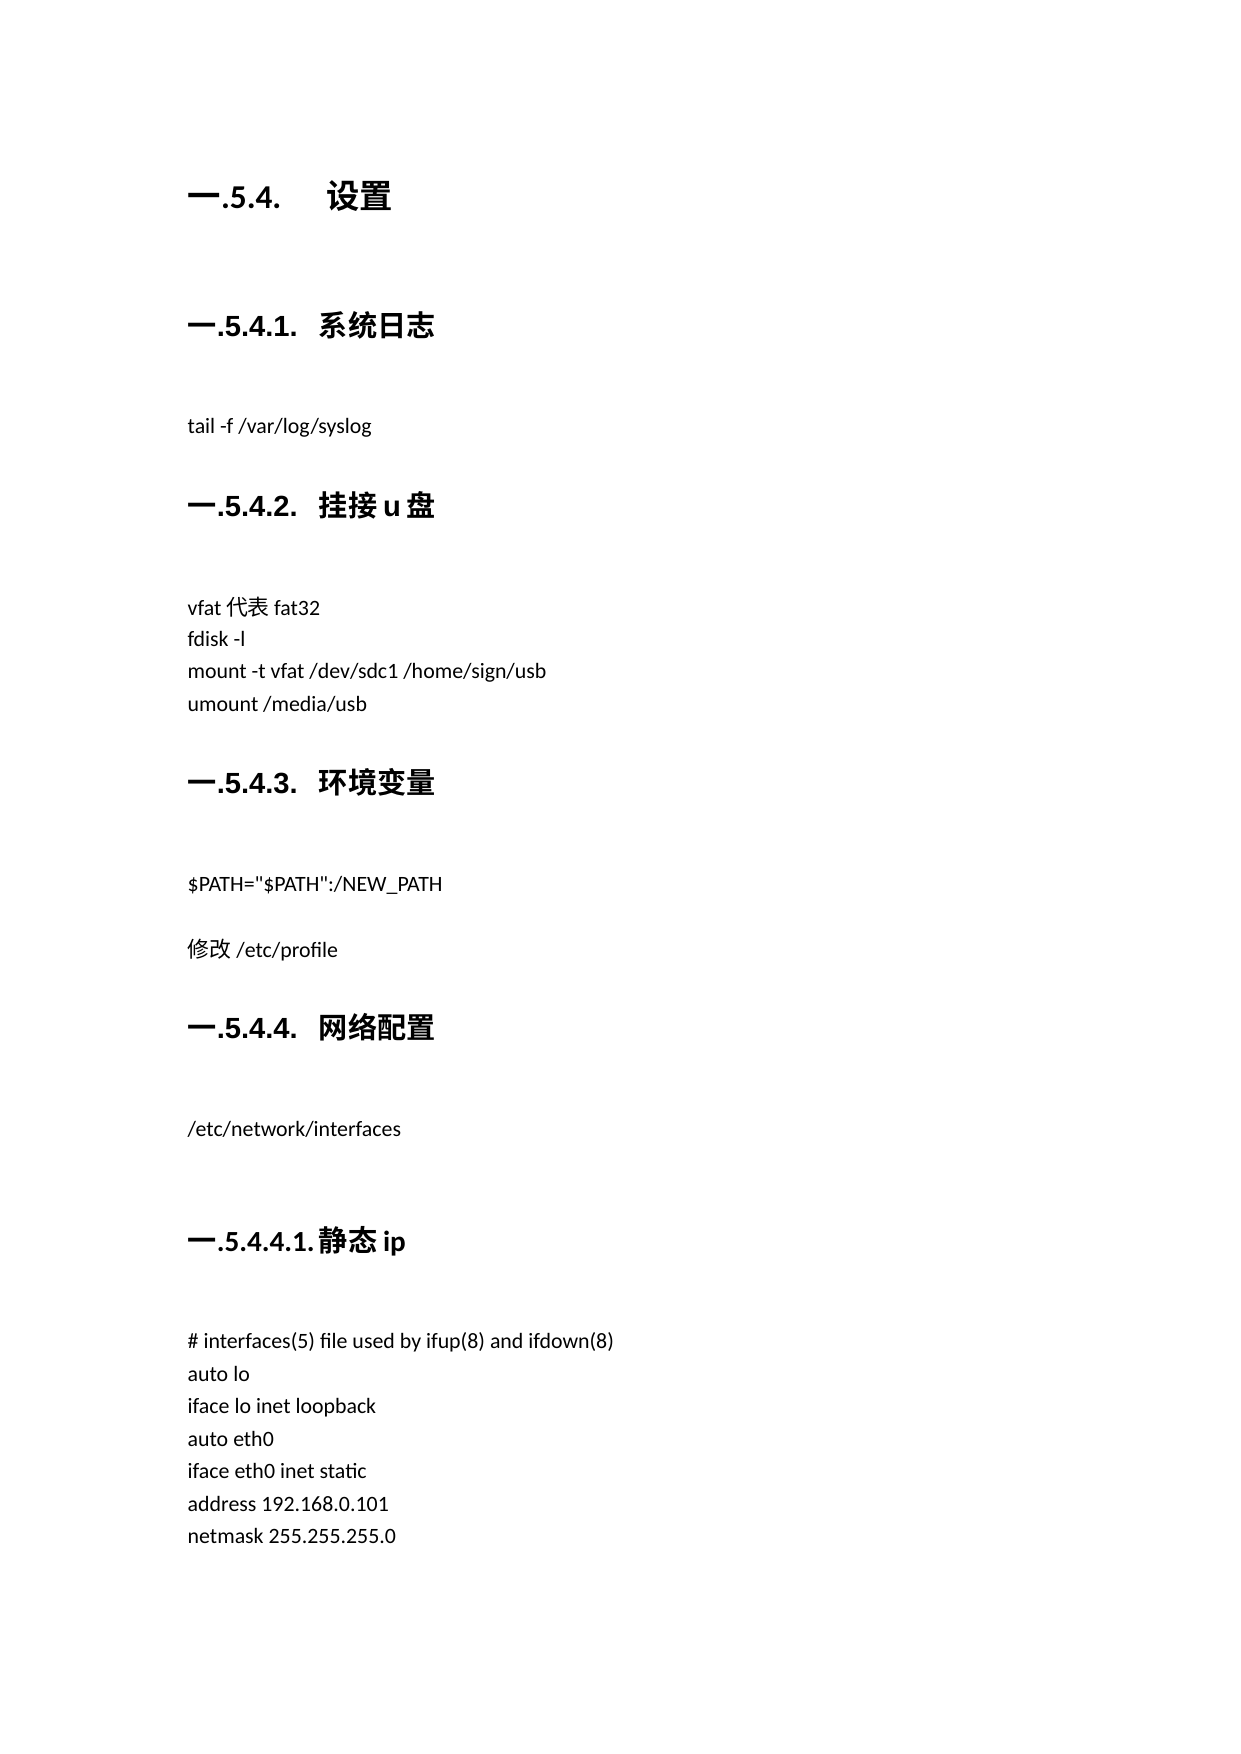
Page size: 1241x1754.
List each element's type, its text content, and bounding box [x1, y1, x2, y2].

subtitle 环境变量 [187, 748, 1053, 813]
subtitle 挂接u盘 [187, 471, 1053, 536]
text umount /media/usb [187, 687, 1053, 719]
text address 192.168.0.101 [187, 1487, 1053, 1520]
subtitle 系统日志 [187, 291, 1053, 356]
text mount -t vfat /dev/sdc1 /home/sign/usb [187, 654, 1053, 687]
subtitle 设置 [187, 162, 1053, 227]
text auto eth0 [187, 1422, 1053, 1455]
text $PATH="$PATH":/NEW_PATH [187, 867, 1053, 899]
subtitle 网络配置 [187, 994, 1053, 1059]
text netmask 255.255.255.0 [187, 1520, 1053, 1552]
text vfat代表fat32 [187, 589, 1053, 622]
text iface lo inet loopback [187, 1390, 1053, 1422]
text iface eth0 inet static [187, 1455, 1053, 1487]
text /etc/network/interfaces [187, 1112, 1053, 1144]
subtitle 静态ip [187, 1206, 1053, 1271]
text fdisk -l [187, 622, 1053, 654]
text tail -f /var/log/syslog [187, 409, 1053, 442]
text auto lo [187, 1357, 1053, 1390]
text 修改 /etc/profile [187, 932, 1053, 964]
text # interfaces(5) file used by ifup(8) and ifdown(8) [187, 1325, 1053, 1357]
